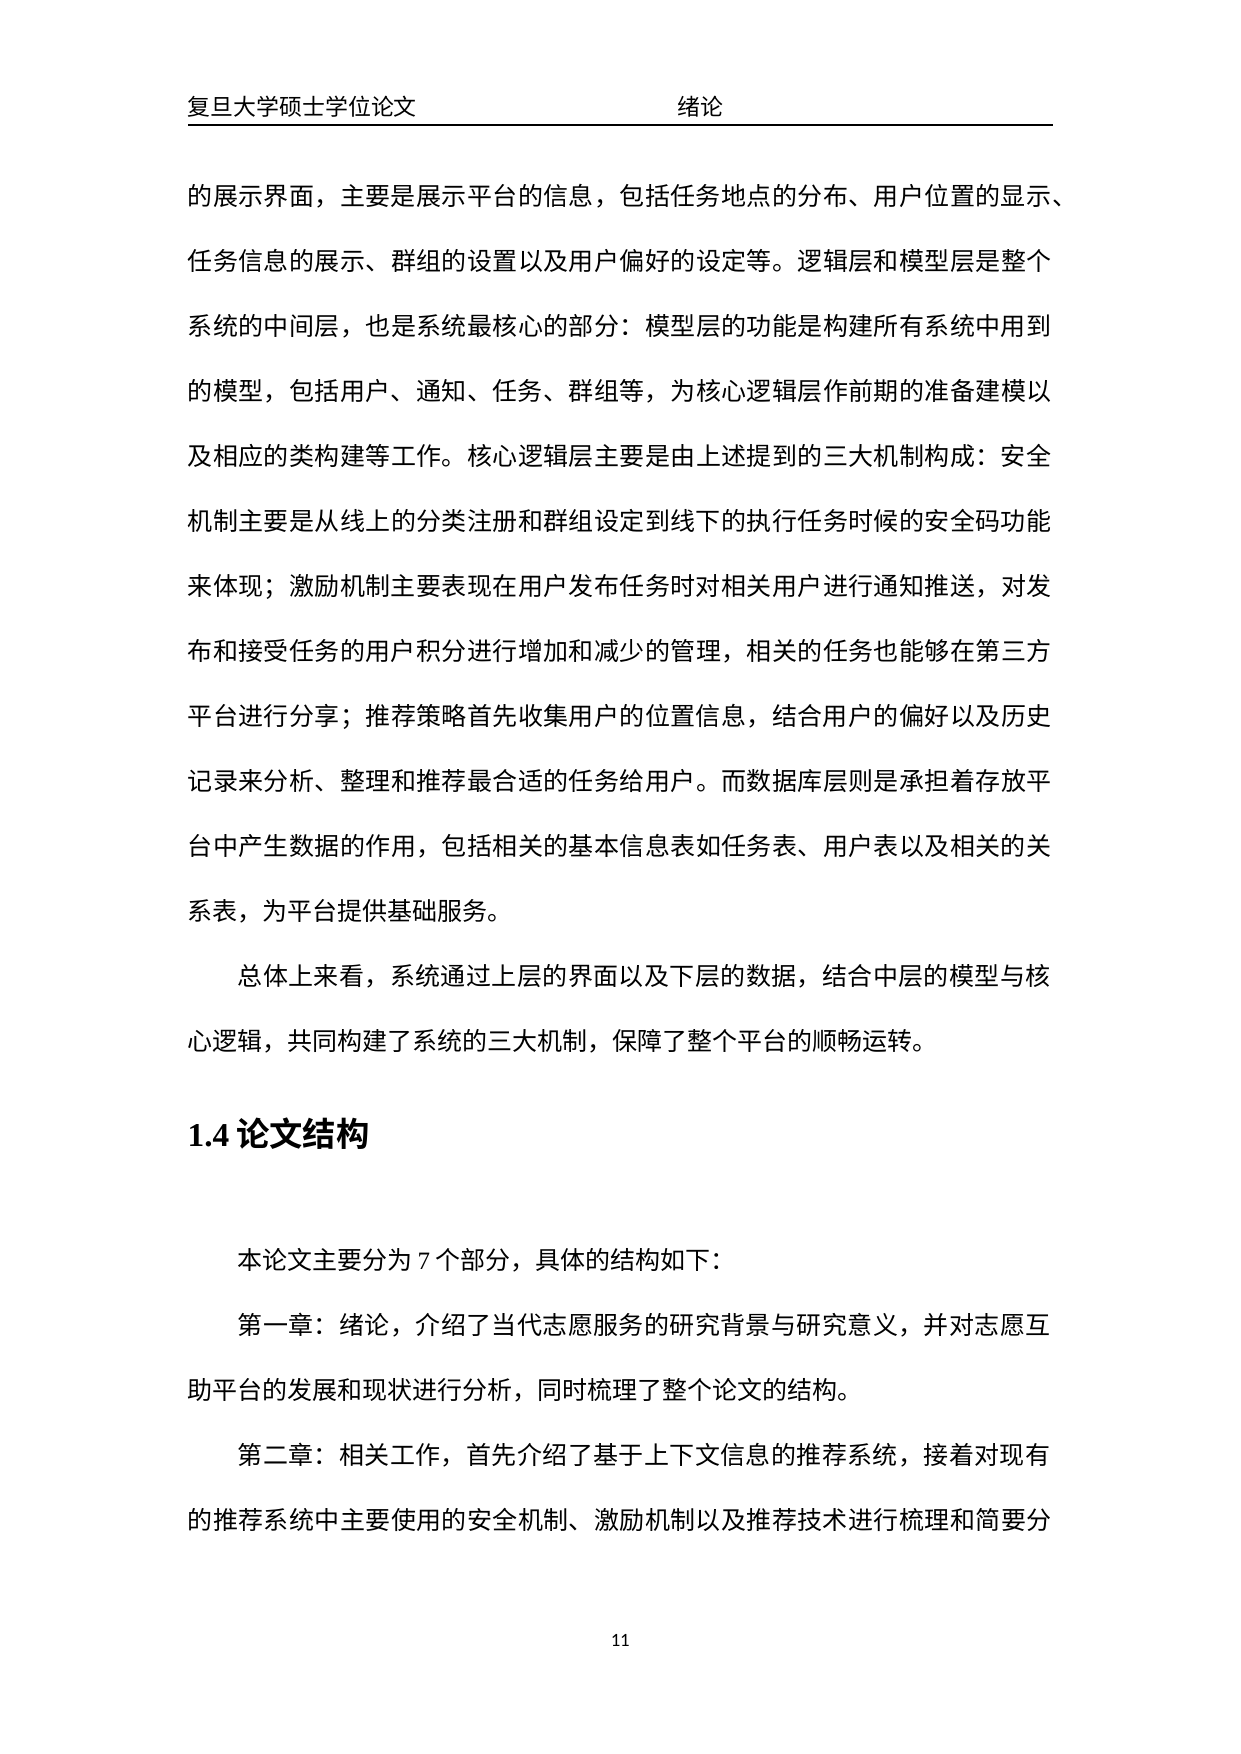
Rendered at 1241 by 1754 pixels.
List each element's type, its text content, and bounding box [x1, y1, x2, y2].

subtitle 1.4论文结构 [187, 1099, 1053, 1164]
text 总体上来看，系统通过上层的界面以及下层的数据，结合中层的模型与核心逻辑，共同构建了系统的三大机制，保障了整个平台的顺畅运转。 [187, 942, 1053, 1072]
text 本论文主要分为7个部分，具体的结构如下： [187, 1226, 1053, 1291]
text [187, 1421, 1053, 1551]
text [187, 162, 1053, 942]
text 第一章：绪论，介绍了当代志愿服务的研究背景与研究意义，并对志愿互助平台的发展和现状进行分析，同时梳理了整个论文的结构。 [187, 1291, 1053, 1421]
